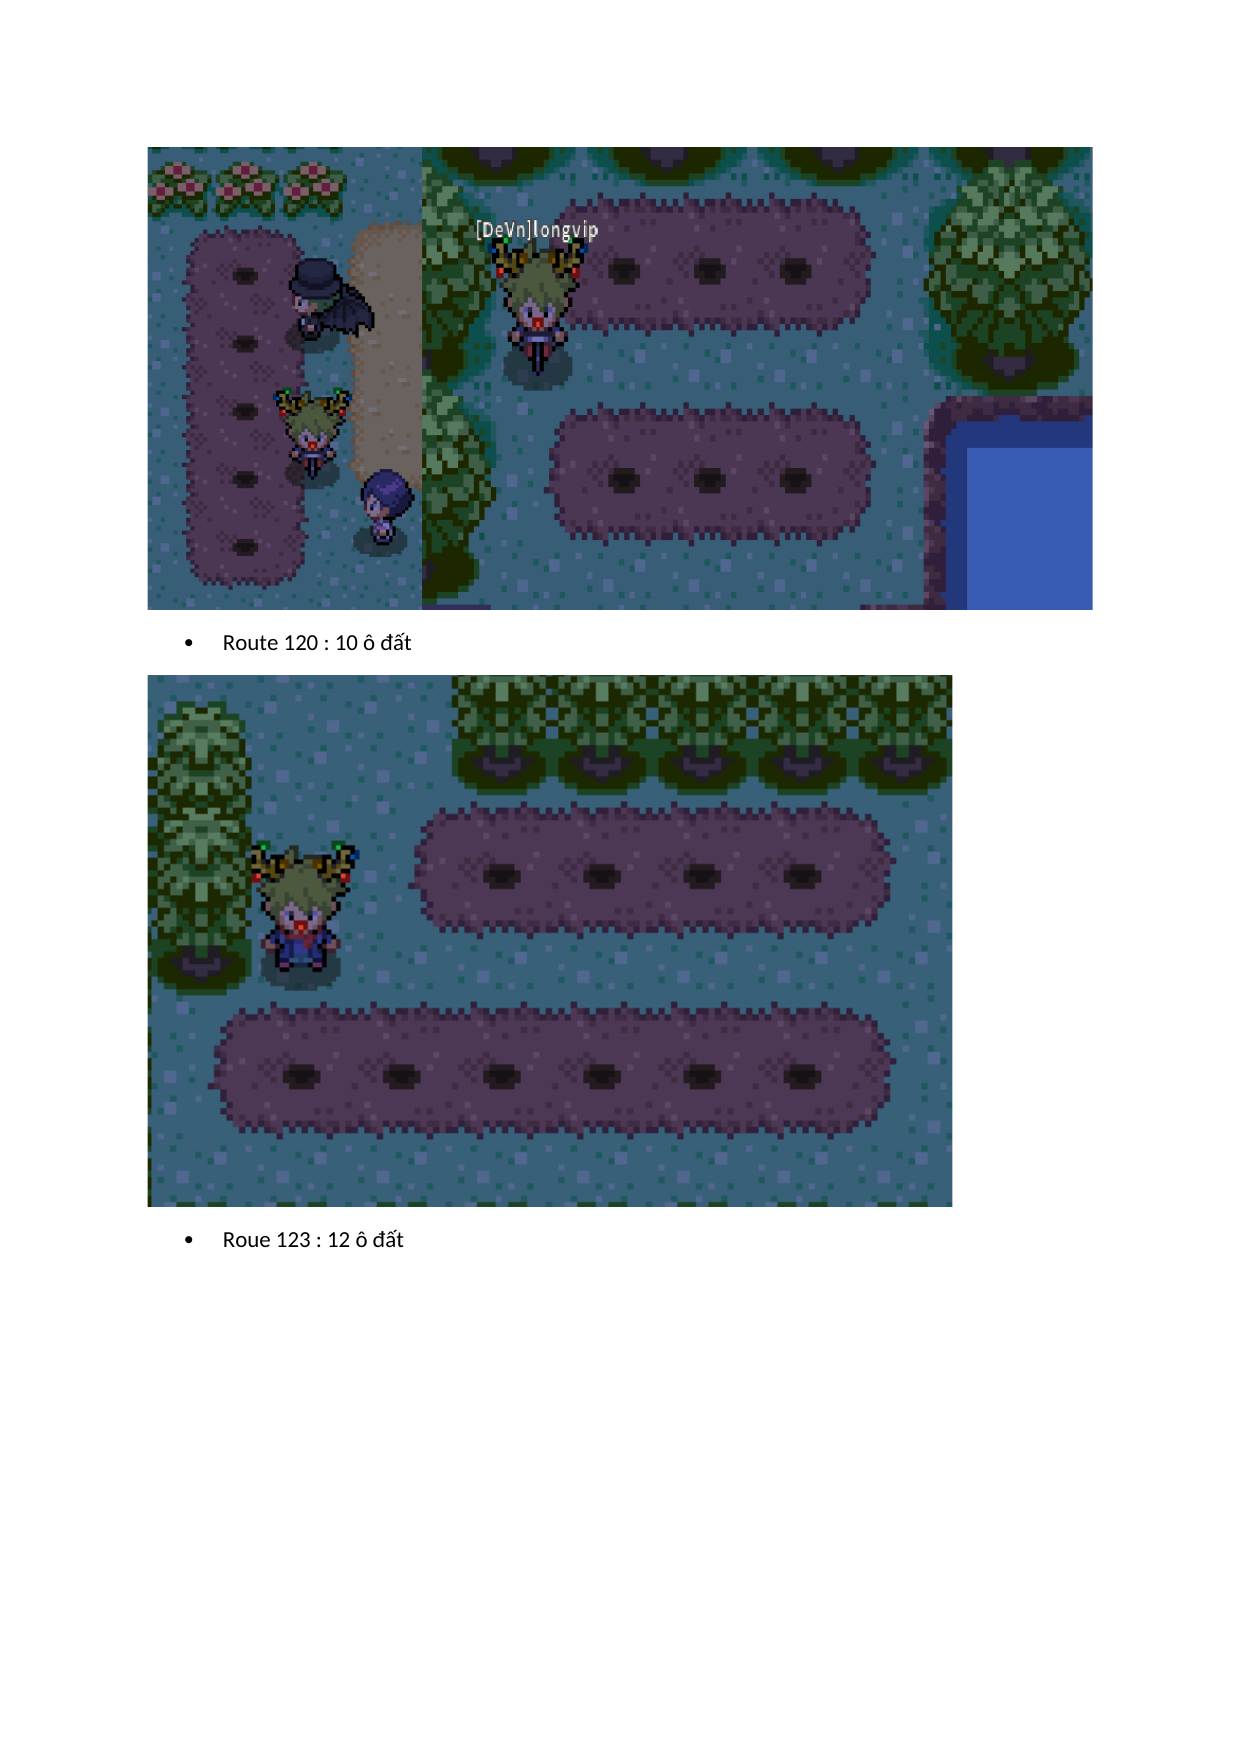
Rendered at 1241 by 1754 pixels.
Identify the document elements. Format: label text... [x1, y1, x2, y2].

picture [147, 147, 1093, 610]
list Roue 123 : 12 ô đất [185, 1225, 1092, 1253]
list Route 120 : 10 ô đất [185, 628, 1092, 656]
picture [147, 675, 953, 1207]
